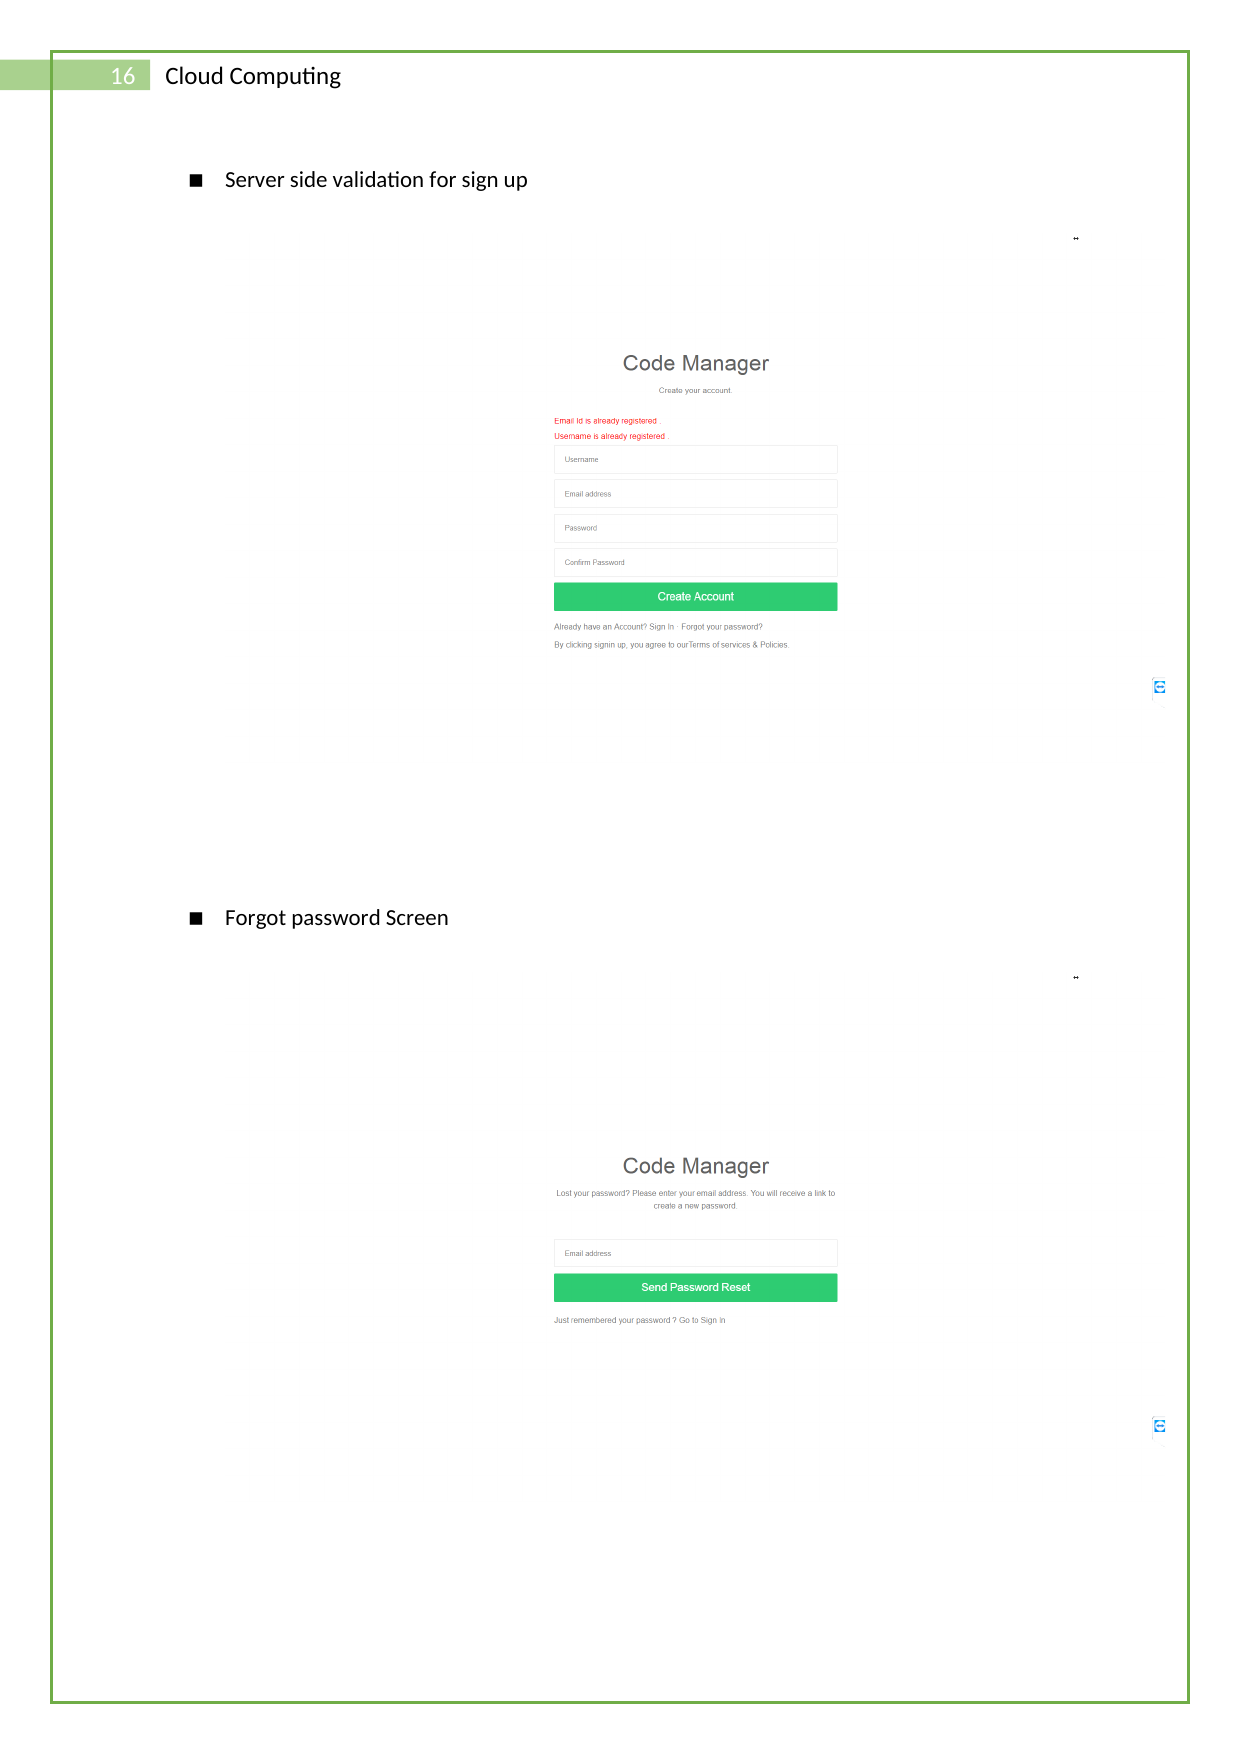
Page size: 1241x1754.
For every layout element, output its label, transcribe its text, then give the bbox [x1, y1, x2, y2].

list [187, 889, 1090, 1592]
picture [225, 233, 1166, 763]
picture [225, 972, 1166, 1502]
